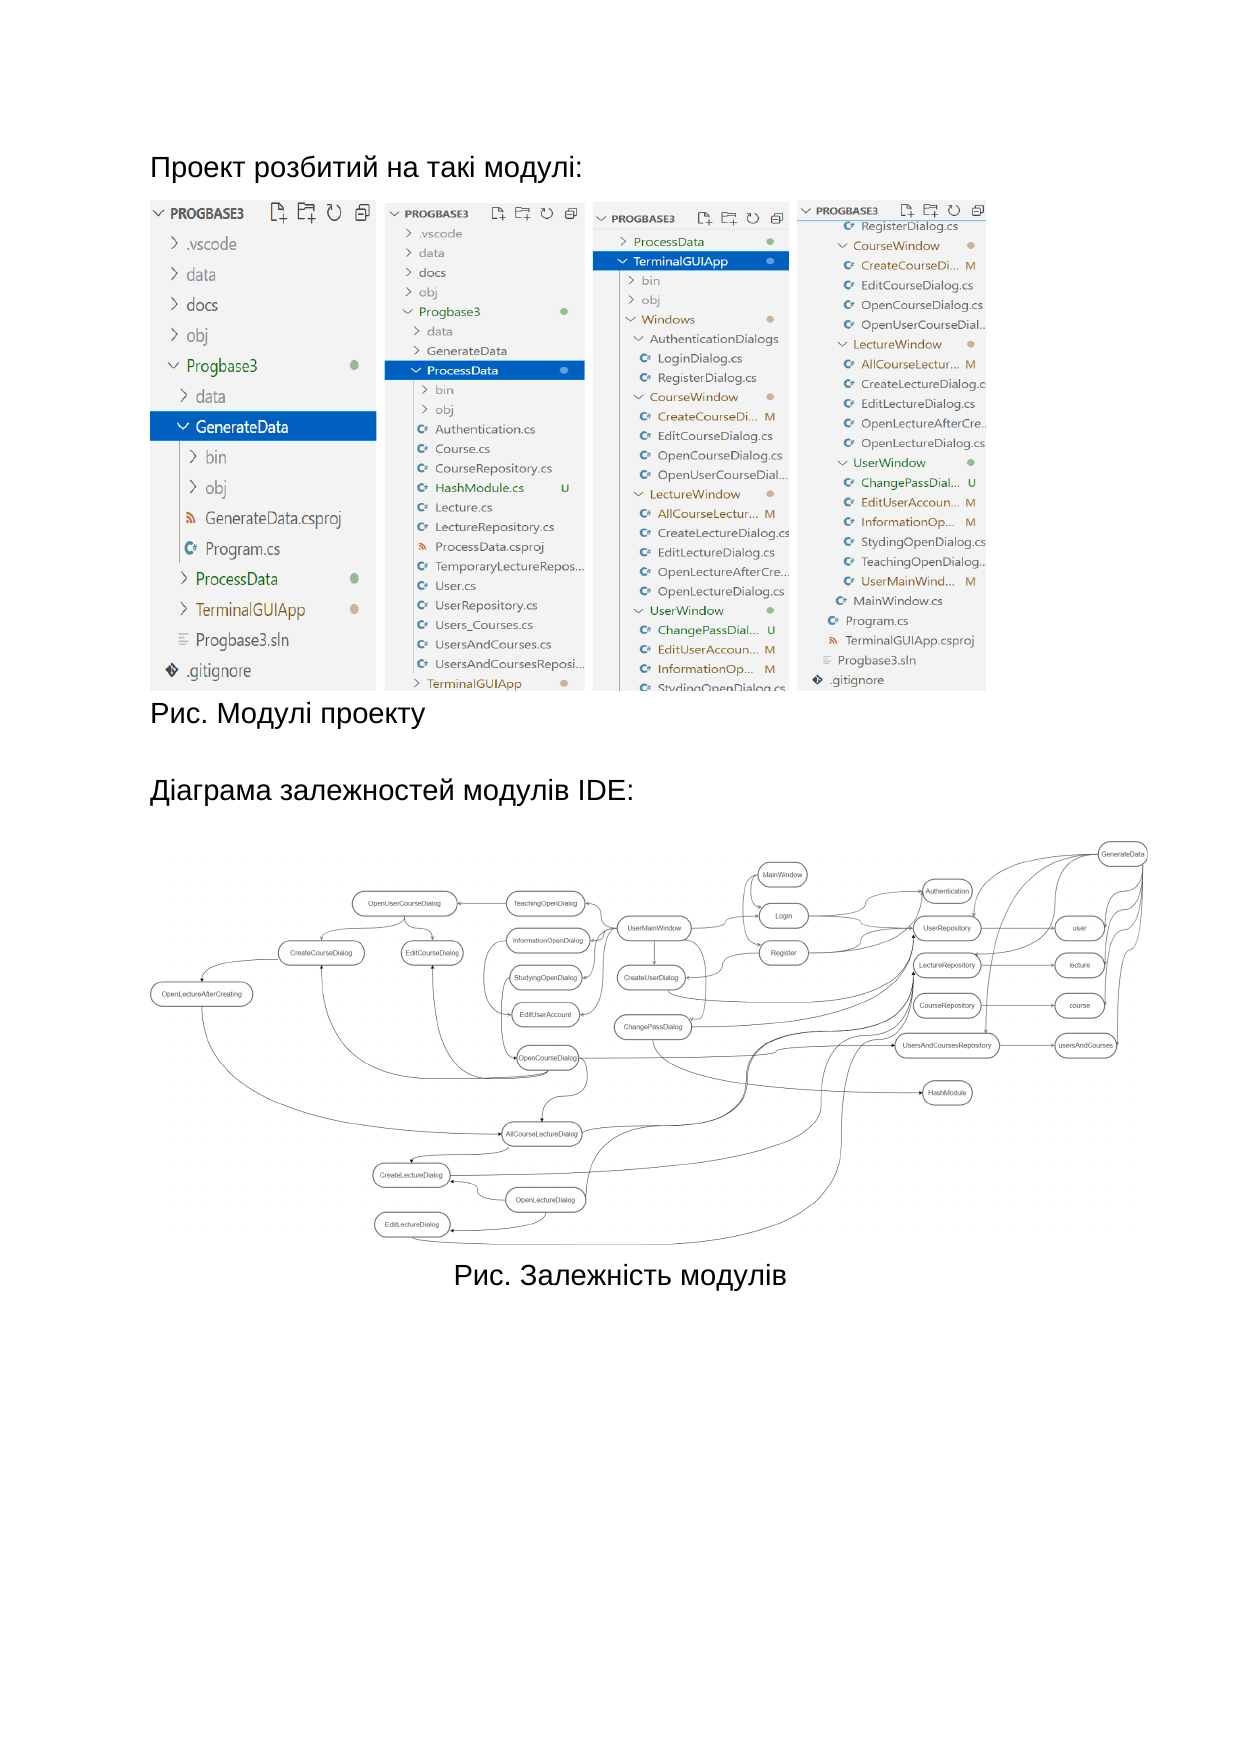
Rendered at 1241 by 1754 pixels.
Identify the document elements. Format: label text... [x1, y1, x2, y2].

text Діаграма залежностей модулів IDE: [150, 773, 1090, 807]
picture [150, 200, 377, 691]
text Рис. Залежність модулів [150, 1258, 1090, 1291]
text Проект розбитий на такі модулі: [150, 150, 1090, 183]
picture [592, 202, 789, 691]
picture [797, 200, 986, 691]
picture [150, 841, 1148, 1245]
text Рис. Модулі проекту [150, 696, 1090, 729]
picture [384, 203, 585, 691]
